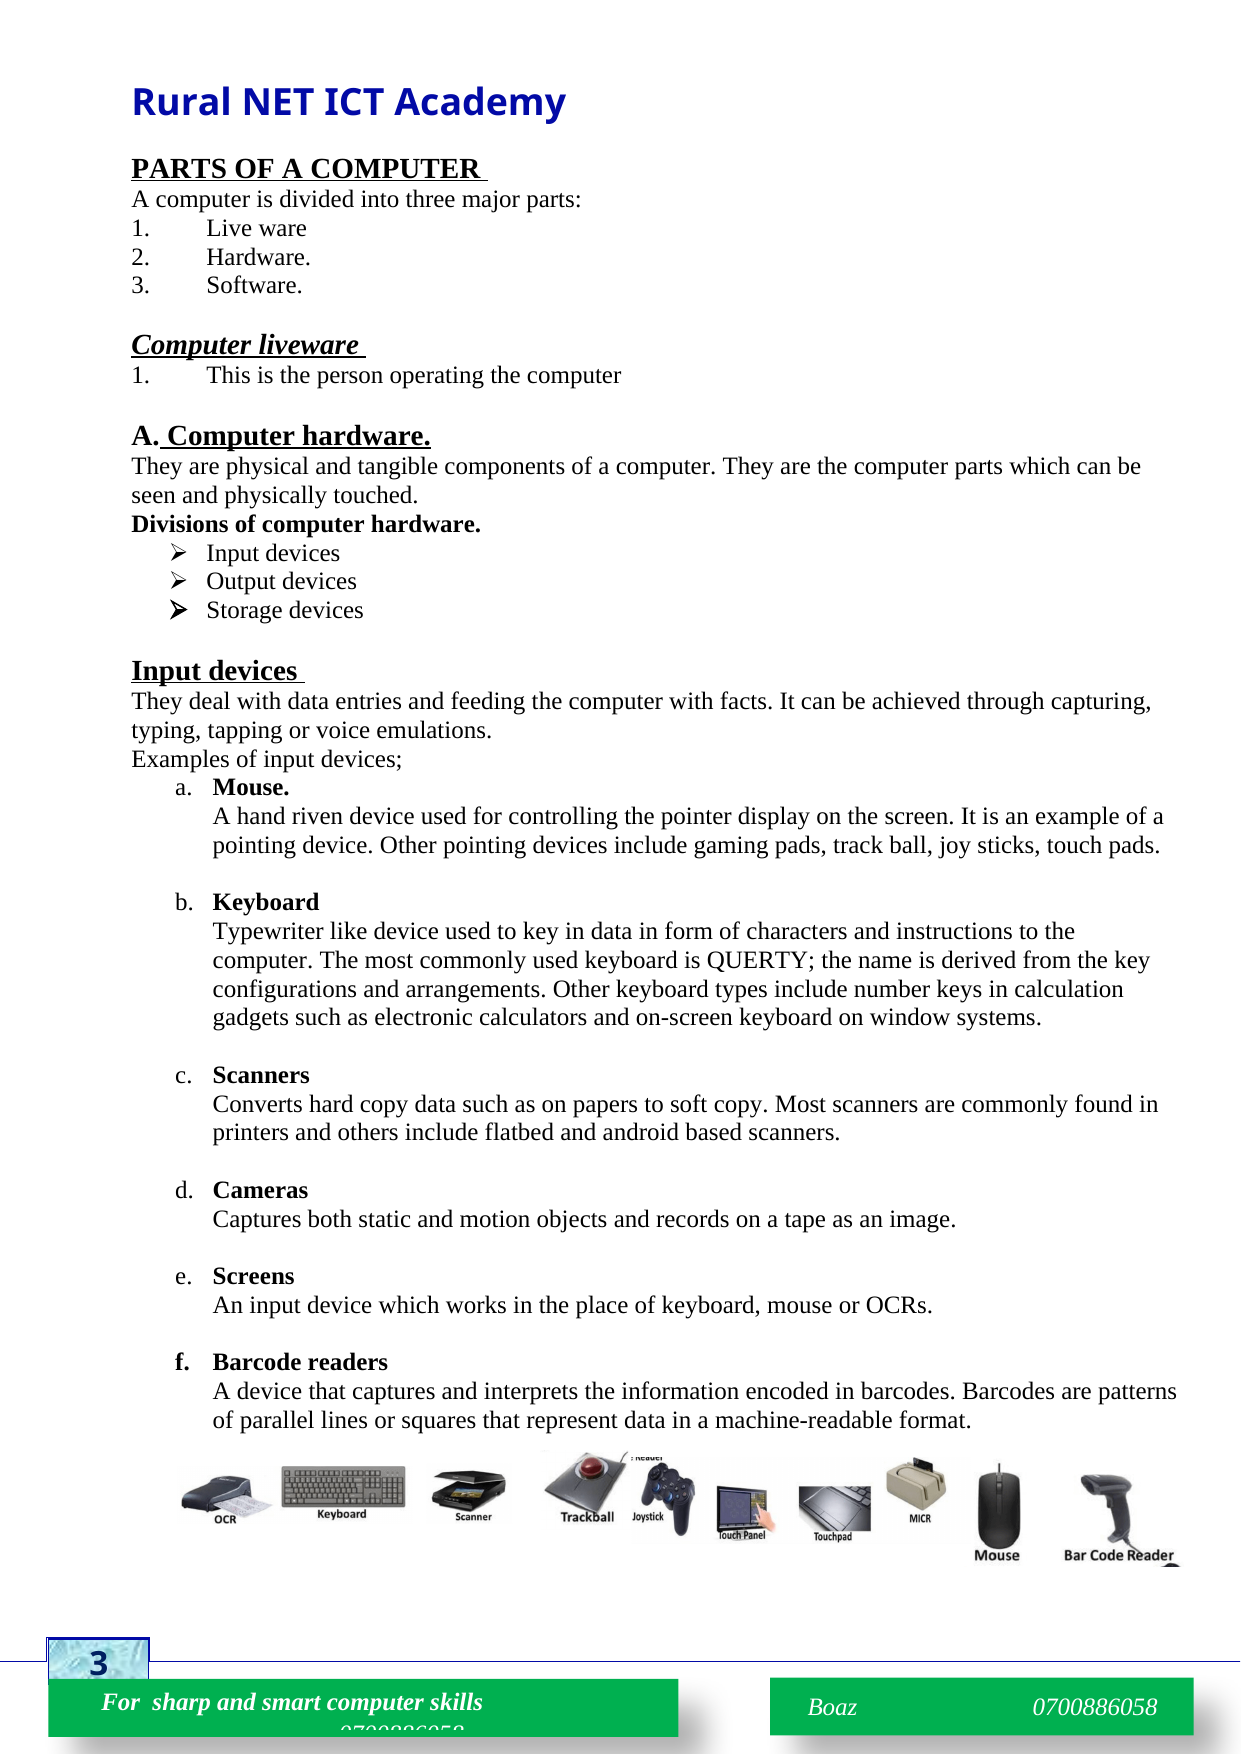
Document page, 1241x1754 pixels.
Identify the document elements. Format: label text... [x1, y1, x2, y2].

list Input devices [169, 538, 1181, 566]
text Converts hard copy data such as on papers to soft copy. Most scanners are commonly found in printers and others include flatbed and android based scanners. [212, 1089, 1181, 1146]
text Input devices [131, 653, 1181, 686]
text Captures both static and motion objects and records on a tape as an image. [212, 1204, 1181, 1232]
text They are physical and tangible components of a computer. They are the computer parts which can be seen and physically touched. [131, 451, 1181, 509]
list Output devices [169, 566, 1181, 595]
text A device that captures and interprets the information encoded in barcodes. Barcodes are patterns of parallel lines or squares that represent data in a machine-readable format. [212, 1376, 1181, 1434]
list Mouse. [175, 772, 1181, 801]
picture [426, 1463, 513, 1524]
text A. Computer hardware. [131, 418, 1181, 451]
picture [177, 1466, 413, 1524]
list A hand riven device used for controlling the pointer display on the screen. It is an example of a pointing device. Other pointing devices include gaming pads, track ball, joy sticks, touch pads. [212, 801, 1181, 859]
text A computer is divided into three major parts: [131, 184, 1181, 213]
text They deal with data entries and feeding the computer with facts. It can be achieved through capturing, typing, tapping or voice emulations. [131, 686, 1181, 744]
list This is the person operating the computer [131, 360, 1181, 389]
list Screens [175, 1261, 1181, 1290]
list Hardware. [131, 242, 1181, 271]
list Keyboard [175, 887, 1181, 916]
list Software. [131, 271, 1181, 299]
text Divisions of computer hardware. [131, 509, 1181, 538]
picture [540, 1446, 1033, 1567]
picture [1061, 1470, 1185, 1567]
text Examples of input devices; [131, 744, 1181, 772]
list Barcode readers [175, 1347, 1181, 1376]
list Live ware [131, 213, 1181, 242]
list Cameras [175, 1175, 1181, 1204]
text Computer liveware [131, 327, 1181, 360]
text PARTS OF A COMPUTER [131, 151, 1181, 184]
text Typewriter like device used to key in data in form of characters and instructions to the computer. The most commonly used keyboard is QUERTY; the name is derived from the key configurations and arrangements. Other keyboard types include number keys in calculation gadgets such as electronic calculators and on-screen keyboard on window systems. [212, 916, 1181, 1031]
picture [49, 1640, 148, 1678]
list Storage devices [169, 595, 1181, 624]
list An input device which works in the place of keyboard, mouse or OCRs. [212, 1290, 1181, 1319]
list Scanners [175, 1060, 1181, 1089]
